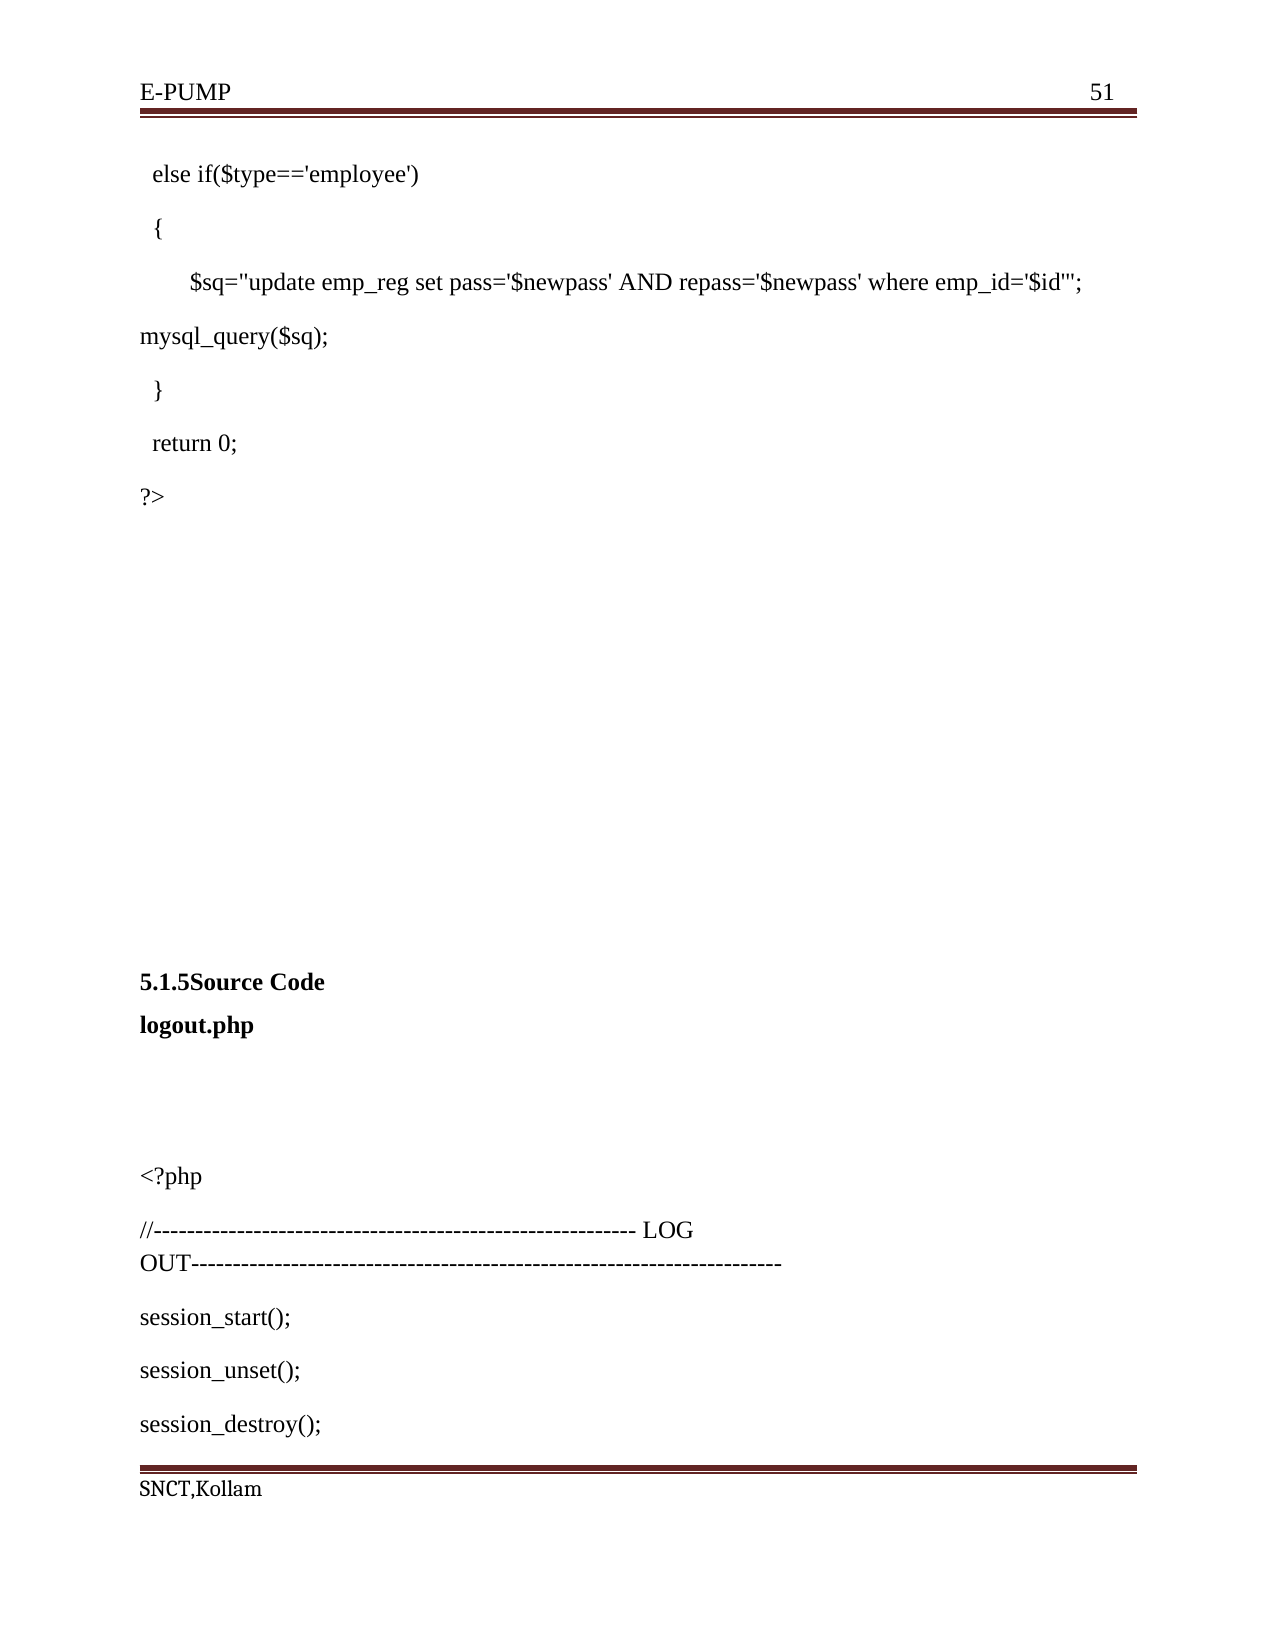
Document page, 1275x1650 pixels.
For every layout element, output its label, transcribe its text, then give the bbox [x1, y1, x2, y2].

text session_destroy(); [139, 1409, 1137, 1438]
text //---------------------------------------------------------- LOG OUT----------------------------------------------------------------------- [139, 1215, 1137, 1277]
text else if($type=='employee') [139, 159, 1137, 188]
text { [139, 213, 1137, 242]
text <?php [139, 1161, 1137, 1190]
text } [139, 375, 1137, 403]
text ?> [139, 482, 1137, 511]
text return 0; [139, 428, 1137, 457]
text $sq="update emp_reg set pass='$newpass' AND repass='$newpass' where emp_id='$id'"; [139, 267, 1137, 296]
text session_start(); [139, 1302, 1137, 1331]
text session_unset(); [139, 1356, 1137, 1384]
text 5.1.5Source Code [139, 967, 1137, 996]
text logout.php [139, 1010, 1137, 1039]
text mysql_query($sq); [139, 321, 1137, 349]
